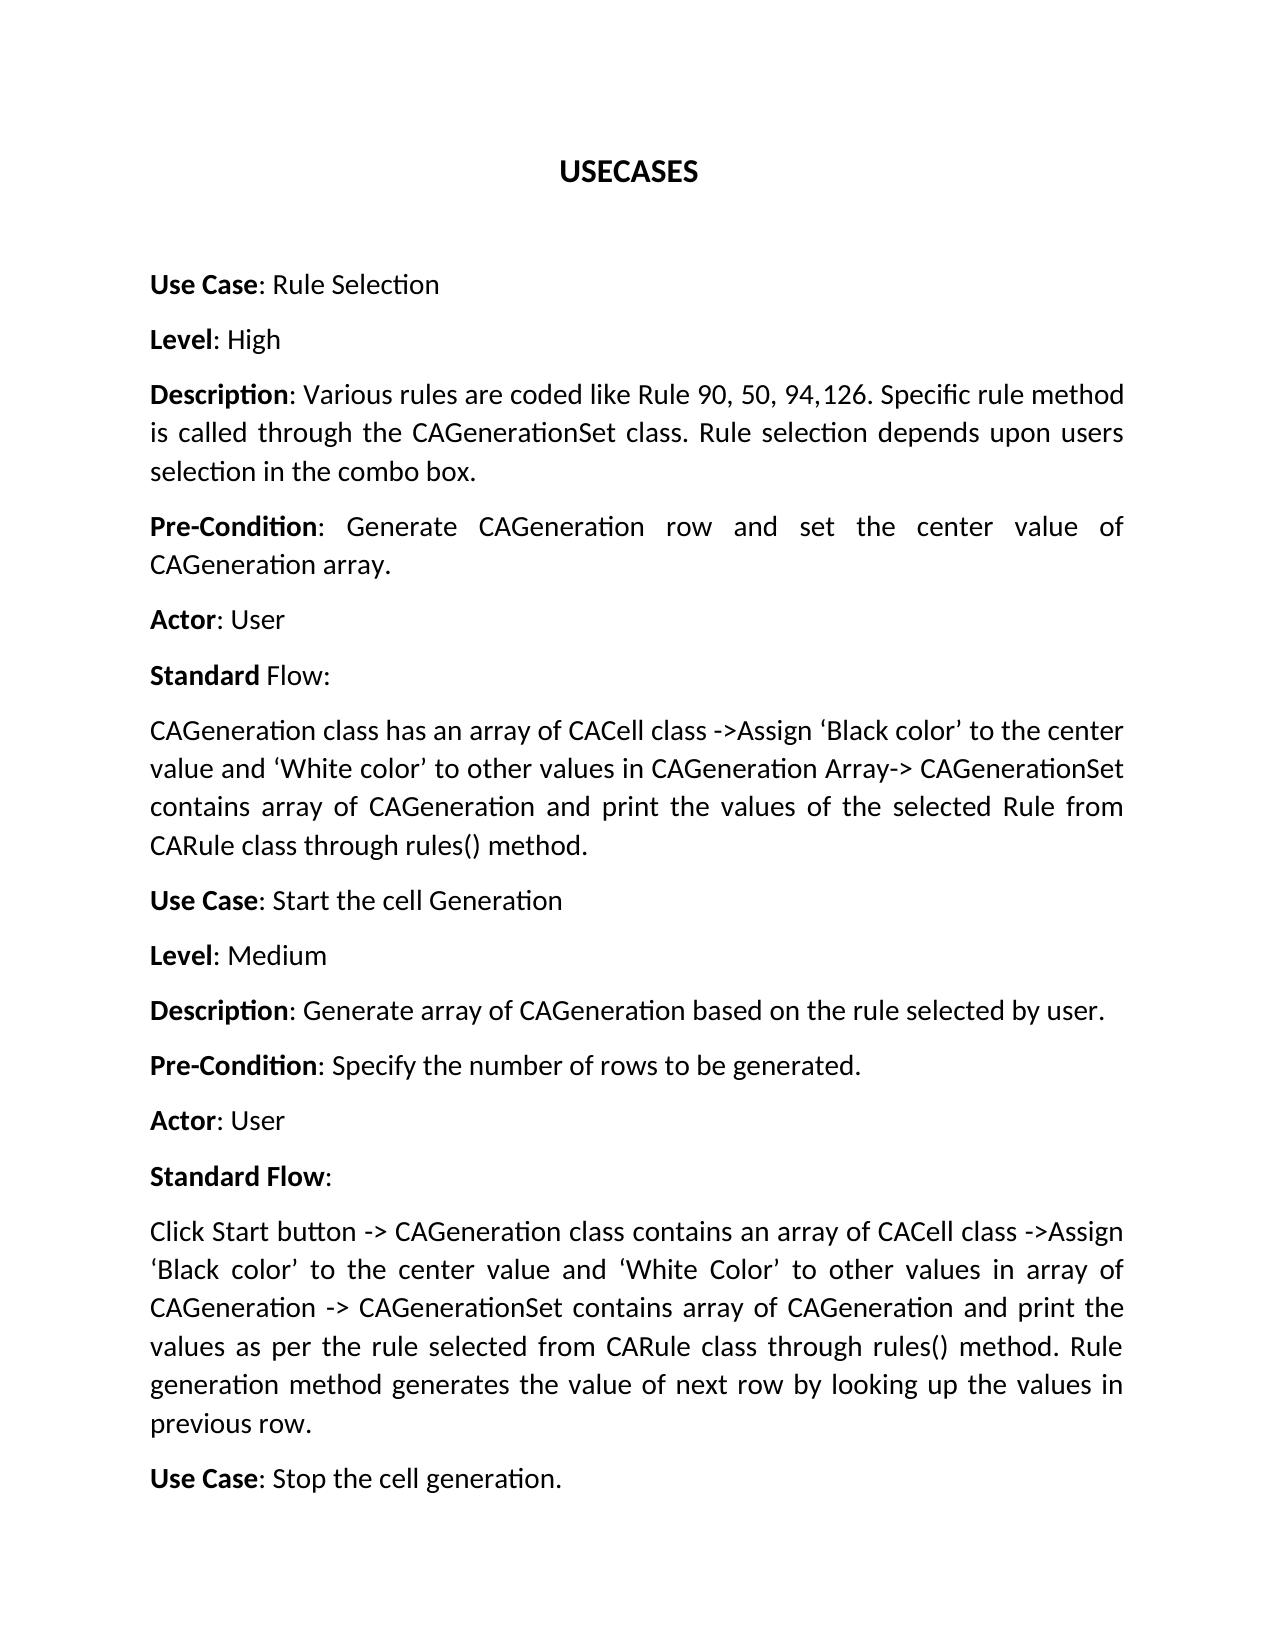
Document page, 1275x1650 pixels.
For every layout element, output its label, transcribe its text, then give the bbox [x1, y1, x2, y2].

text Pre-Condition: Generate CAGeneration row and set the center value of CAGeneration array. [150, 508, 1125, 582]
text Pre-Condition: Specify the number of rows to be generated. [150, 1047, 1125, 1083]
text Description: Generate array of CAGeneration based on the rule selected by user. [150, 992, 1125, 1028]
text Level: Medium [150, 937, 1125, 973]
text Actor: User [150, 1102, 1125, 1138]
text Click Start button -> CAGeneration class contains an array of CACell class ->Assign ‘Black color’ to the center value and ‘White Color’ to other values in array of CAGeneration -> CAGenerationSet contains array of CAGeneration and print the values as per the rule selected from CARule class through rules() method. Rule generation method generates the value of next row by looking up the values in previous row. [150, 1213, 1125, 1441]
text Description: Various rules are coded like Rule 90, 50, 94,126. Specific rule method is called through the CAGenerationSet class. Rule selection depends upon users selection in the combo box. [150, 376, 1125, 488]
text Standard Flow: [150, 1158, 1125, 1193]
text Level: High [150, 321, 1125, 356]
text Use Case: Stop the cell generation. [150, 1460, 1125, 1496]
text Use Case: Rule Selection [150, 266, 1125, 301]
text USECASES [150, 150, 1125, 191]
text CAGeneration class has an array of CACell class ->Assign ‘Black color’ to the center value and ‘White color’ to other values in CAGeneration Array-> CAGenerationSet contains array of CAGeneration and print the values of the selected Rule from CARule class through rules() method. [150, 712, 1125, 863]
text Use Case: Start the cell Generation [150, 882, 1125, 918]
text Actor: User [150, 601, 1125, 637]
text Standard Flow: [150, 657, 1125, 692]
